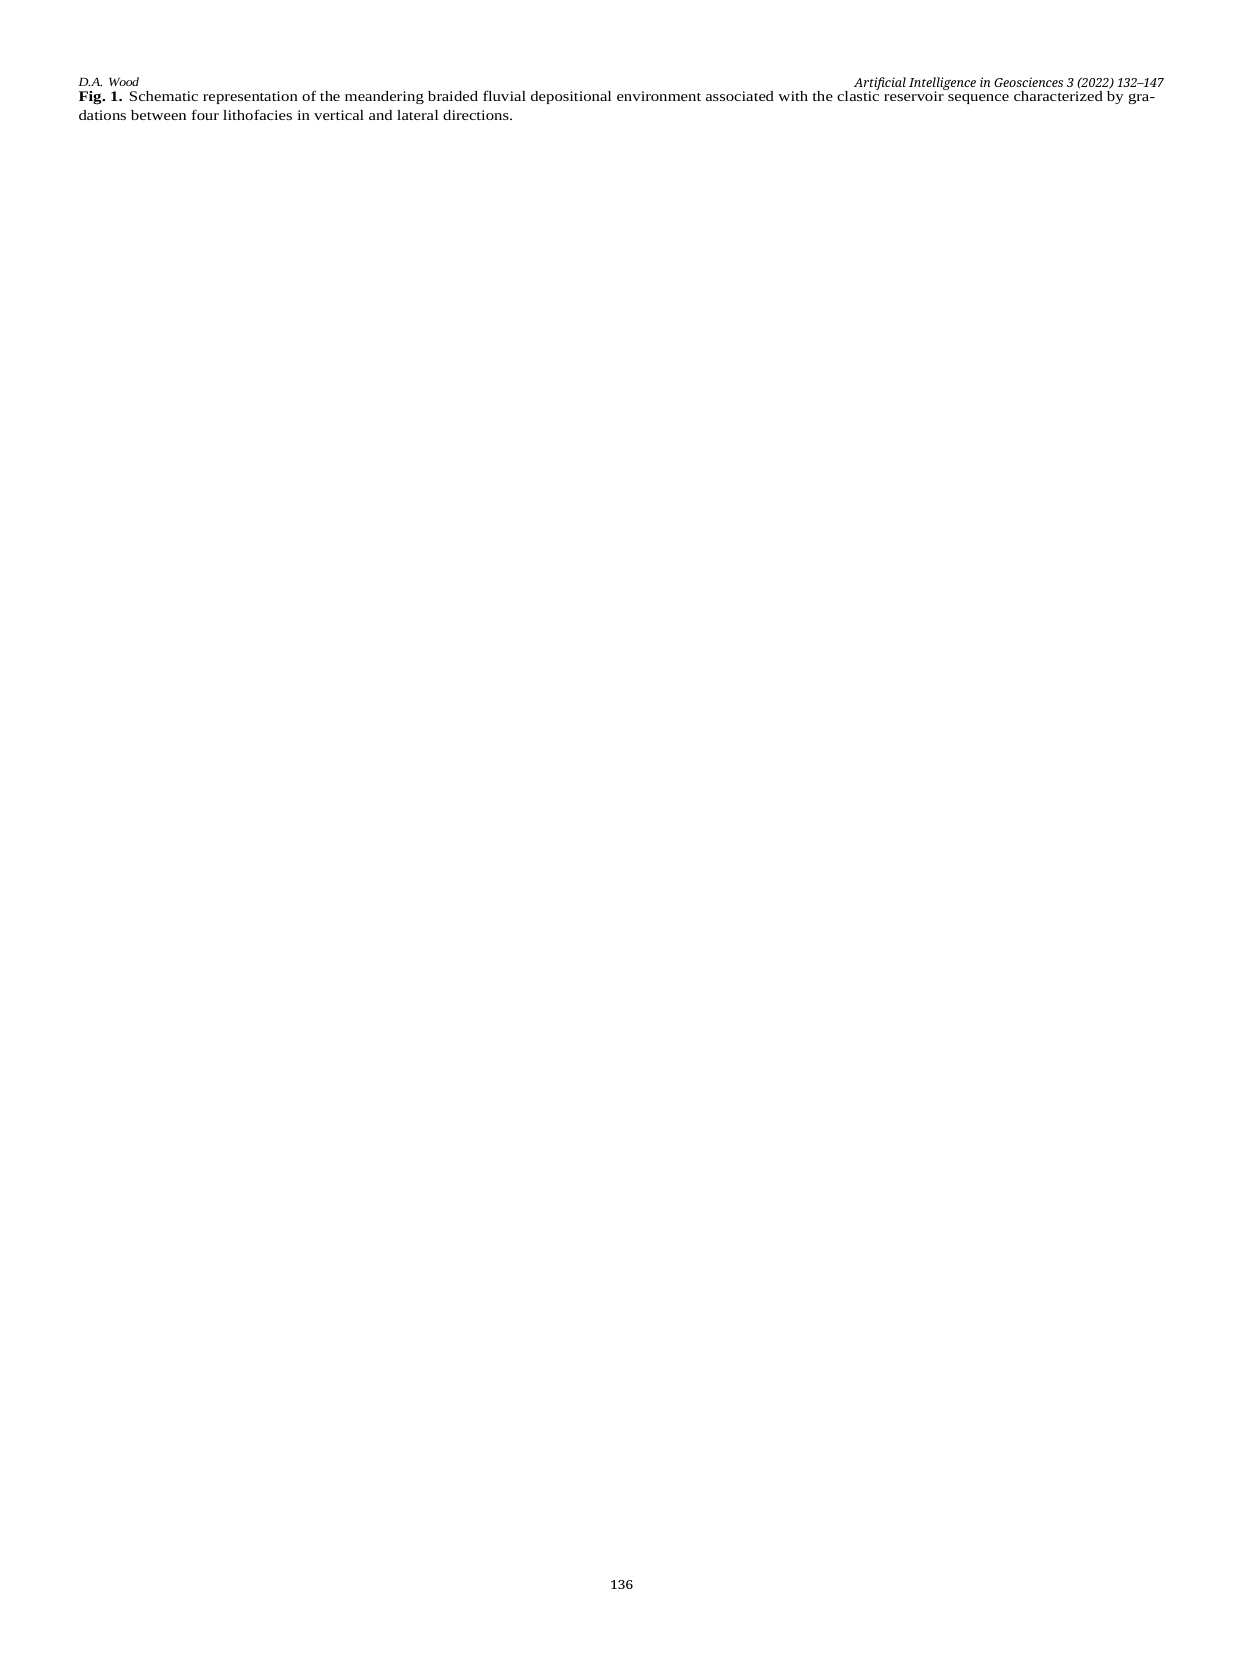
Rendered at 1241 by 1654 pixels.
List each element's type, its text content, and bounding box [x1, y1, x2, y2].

text Fig. 1. Schematic representation of the meandering braided fluvial depositional environment associated with the clastic reservoir sequence characterized by gra- dations between four lithofacies in vertical and lateral directions. [78, 87, 1178, 124]
